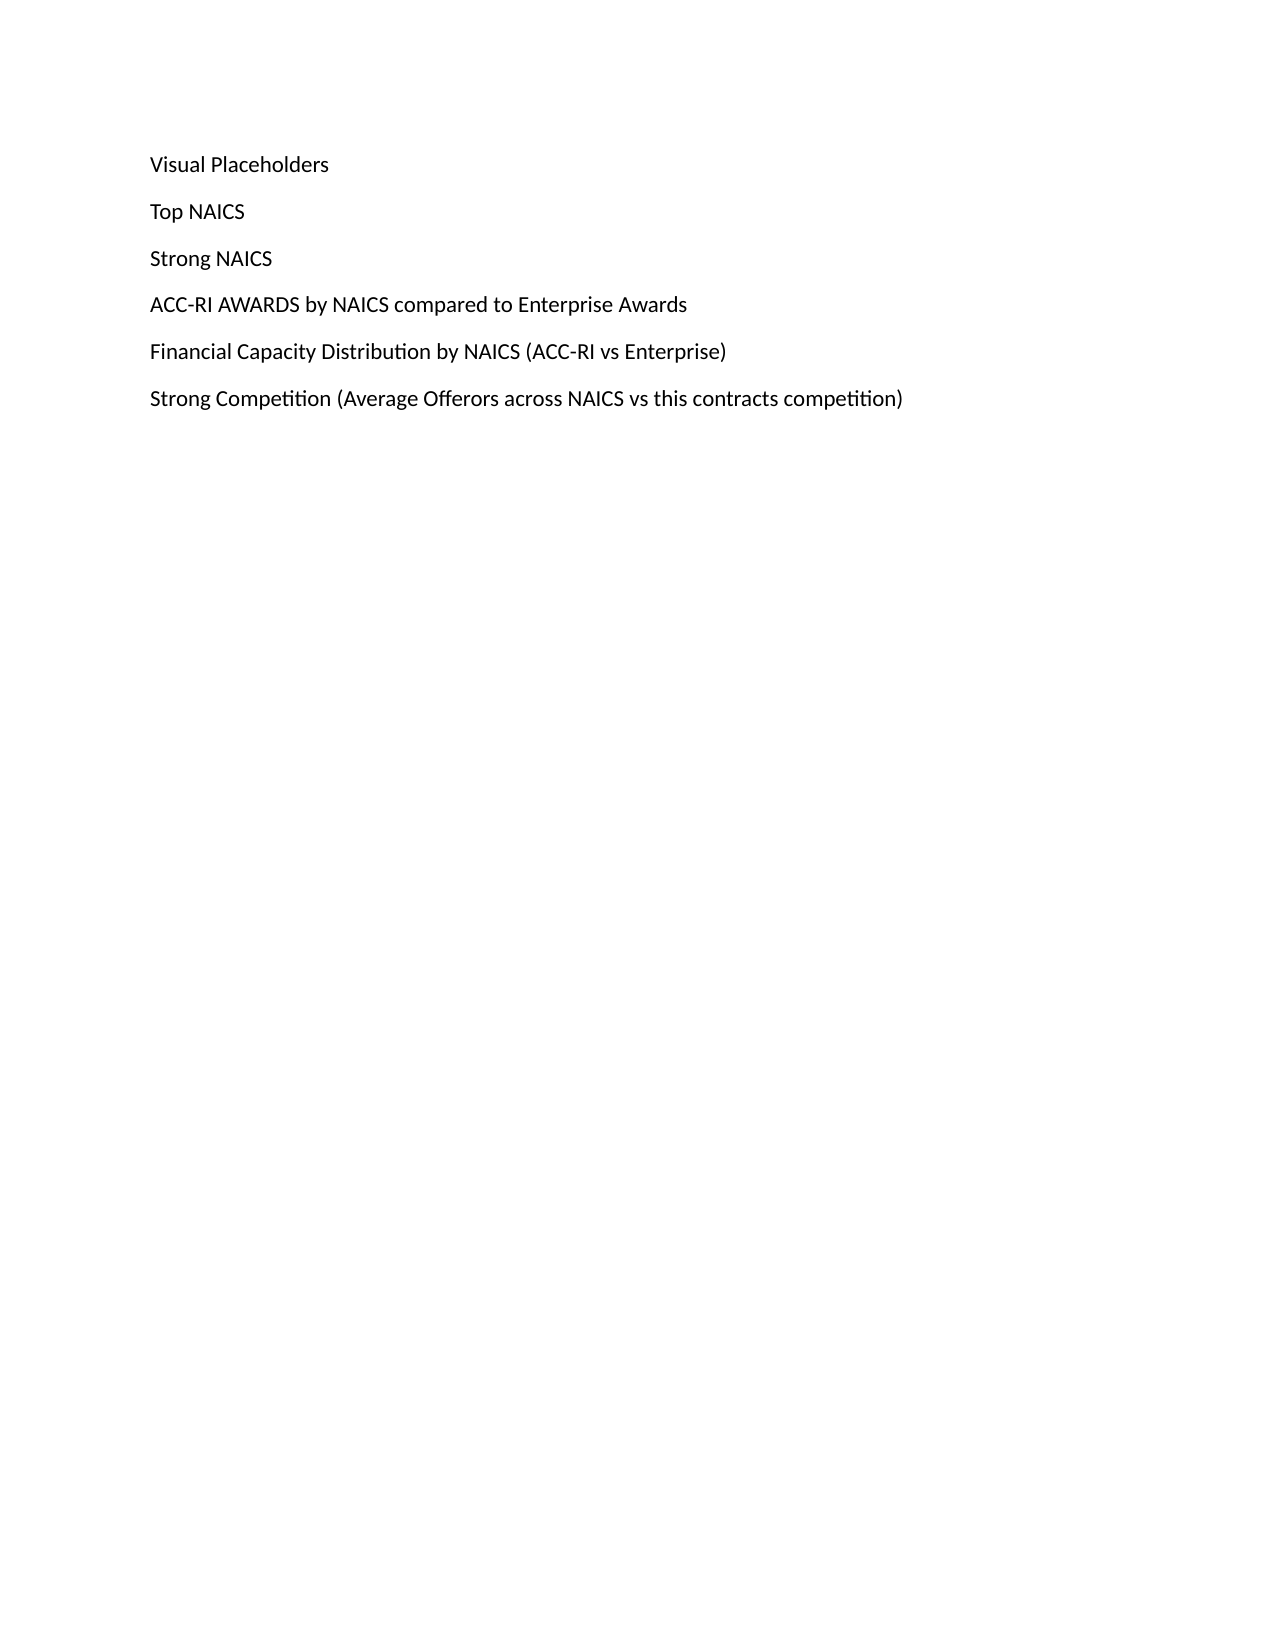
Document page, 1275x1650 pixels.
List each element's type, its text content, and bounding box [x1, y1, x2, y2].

text Strong NAICS [150, 244, 1125, 272]
text Visual Placeholders [150, 150, 1125, 178]
text Top NAICS [150, 197, 1125, 225]
text Financial Capacity Distribution by NAICS (ACC-RI vs Enterprise) [150, 337, 1125, 366]
text Strong Competition (Average Offerors across NAICS vs this contracts competition) [150, 384, 1125, 412]
text ACC-RI AWARDS by NAICS compared to Enterprise Awards [150, 291, 1125, 319]
